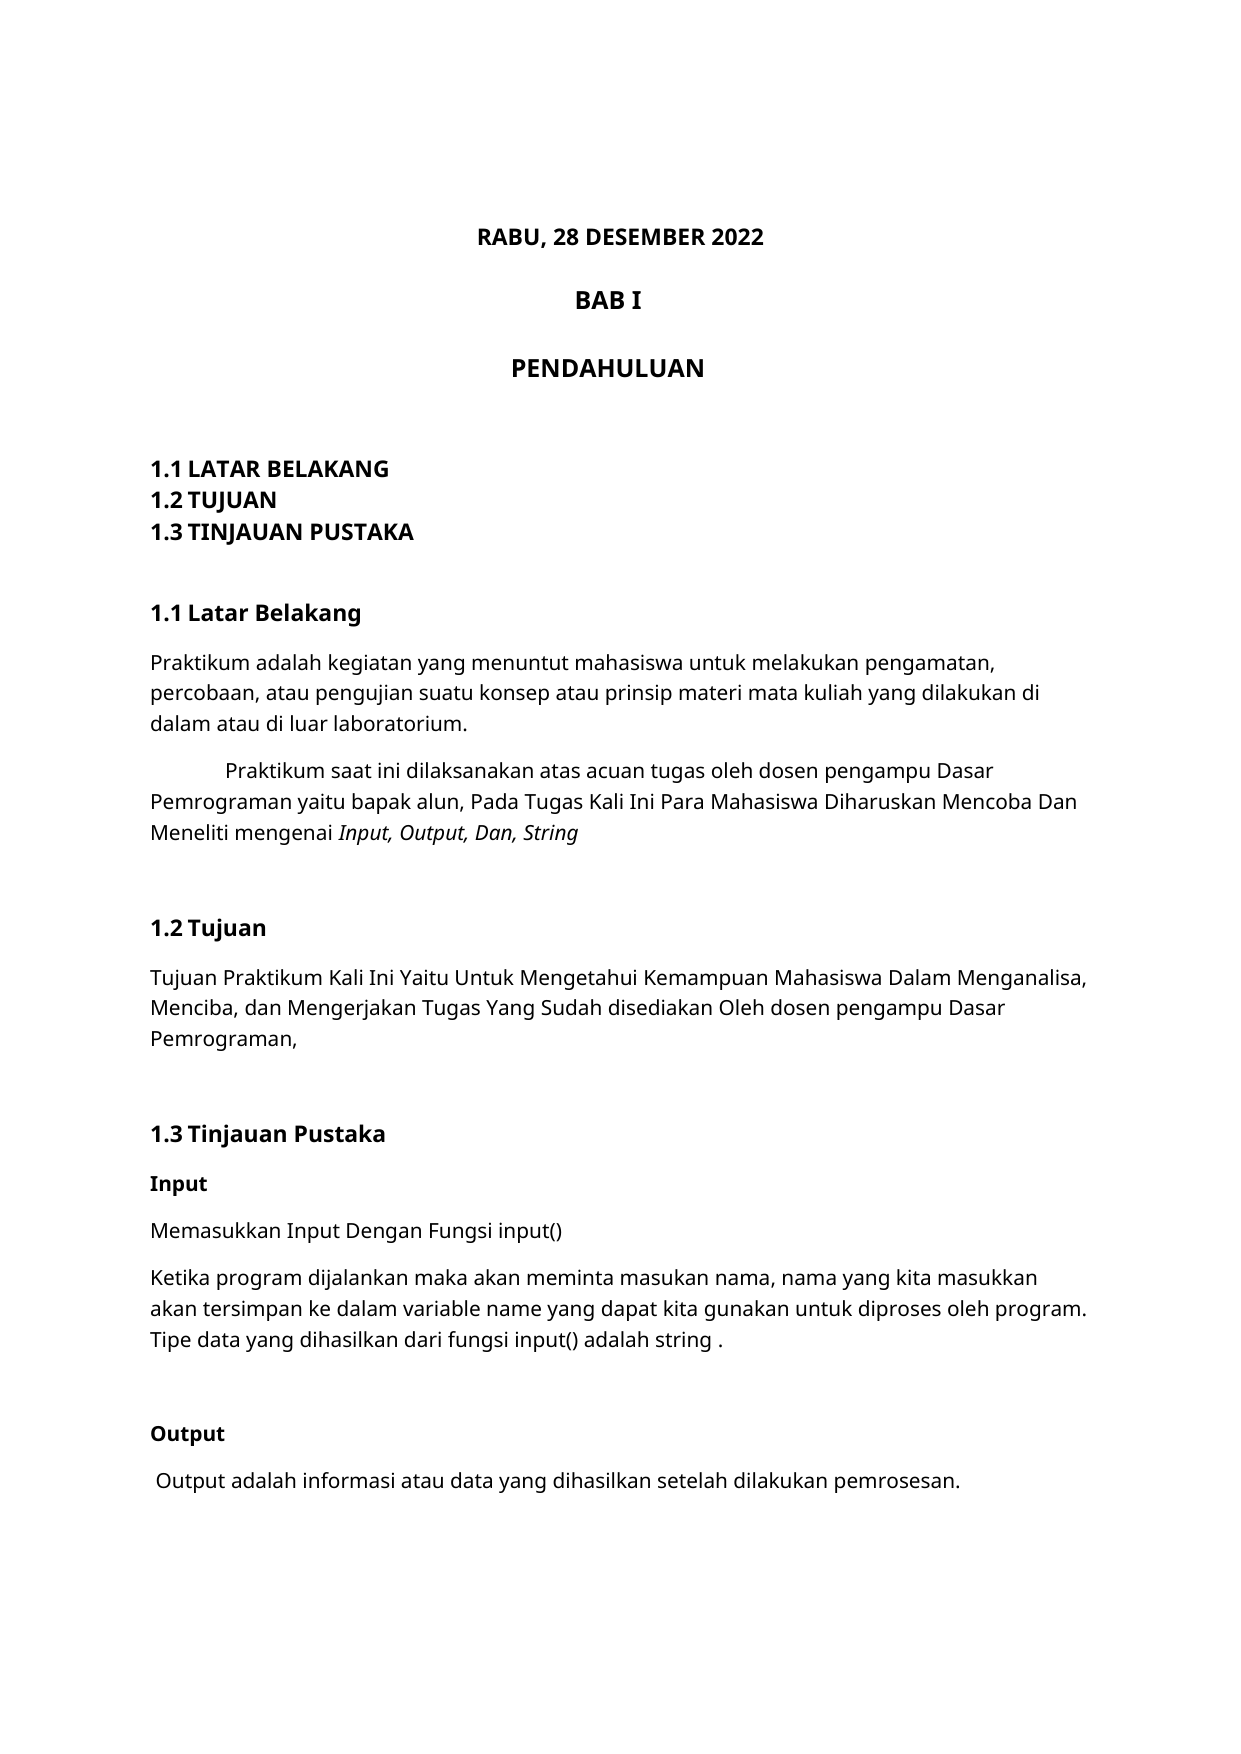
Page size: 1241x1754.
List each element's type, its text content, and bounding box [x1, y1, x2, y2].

text RABU, 28 DESEMBER 2022 [150, 220, 1090, 252]
text Output adalah informasi atau data yang dihasilkan setelah dilakukan pemrosesan. [150, 1467, 1090, 1495]
list Tinjauan Pustaka [150, 1118, 1090, 1150]
text Memasukkan Input Dengan Fungsi input() [150, 1216, 1090, 1244]
text Input [150, 1169, 1090, 1197]
text Tujuan Praktikum Kali Ini Yaitu Untuk Mengetahui Kemampuan Mahasiswa Dalam Menganalisa, Menciba, dan Mengerjakan Tugas Yang Sudah disediakan Oleh dosen pengampu Dasar Pemrograman, [150, 963, 1090, 1052]
list Latar Belakang [150, 597, 1090, 629]
list LATAR BELAKANG [150, 453, 1066, 484]
text Ketika program dijalankan maka akan meminta masukan nama, nama yang kita masukkan akan tersimpan ke dalam variable name yang dapat kita gunakan untuk diproses oleh program. Tipe data yang dihasilkan dari fungsi input() adalah string . [150, 1263, 1090, 1353]
text Praktikum saat ini dilaksanakan atas acuan tugas oleh dosen pengampu Dasar Pemrograman yaitu bapak alun, Pada Tugas Kali Ini Para Mahasiswa Diharuskan Mencoba Dan Meneliti mengenai Input, Output, Dan, String [150, 756, 1090, 846]
list TINJAUAN PUSTAKA [150, 516, 1066, 547]
list Tujuan [150, 912, 1090, 943]
text BAB I [150, 283, 1066, 317]
list TUJUAN [150, 484, 1066, 516]
text Praktikum adalah kegiatan yang menuntut mahasiswa untuk melakukan pengamatan, percobaan, atau pengujian suatu konsep atau prinsip materi mata kuliah yang dilakukan di dalam atau di luar laboratorium. [150, 648, 1090, 737]
text Output [150, 1419, 1090, 1448]
text PENDAHULUAN [150, 351, 1066, 385]
